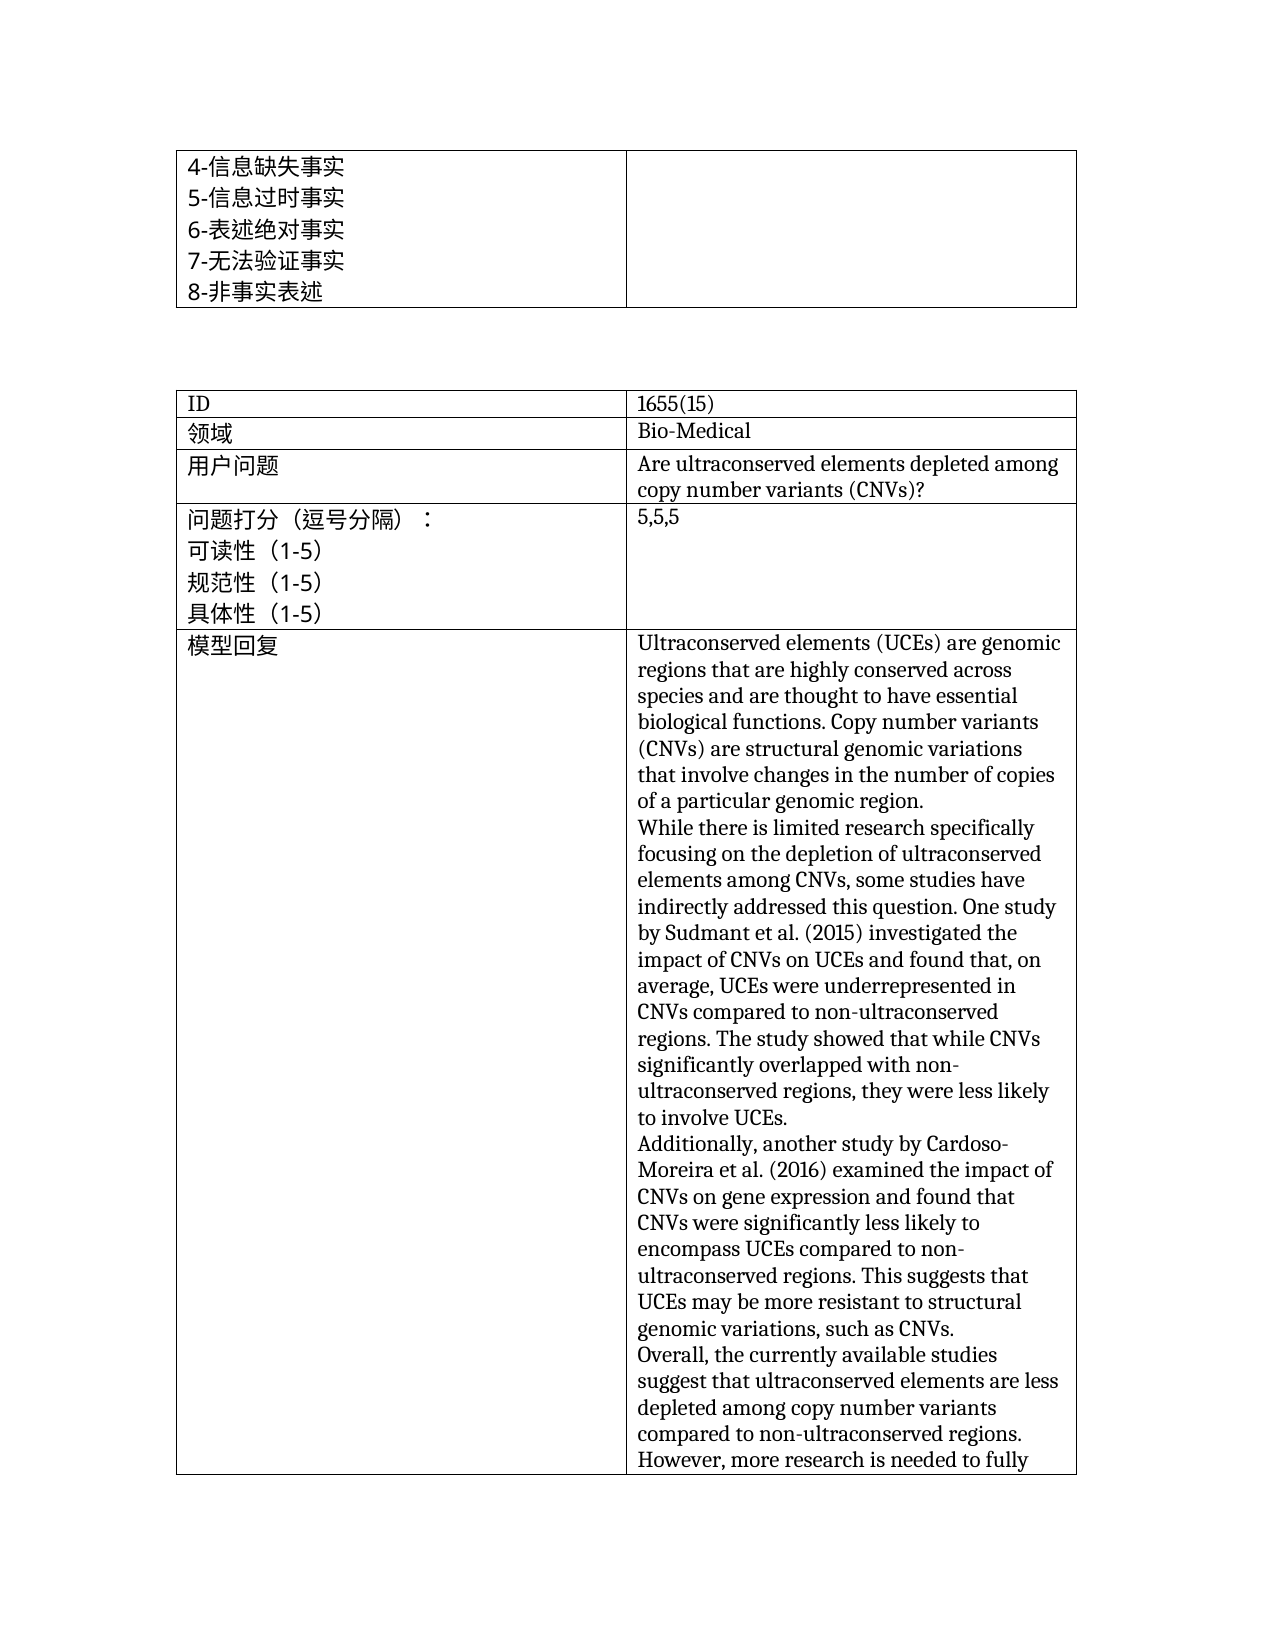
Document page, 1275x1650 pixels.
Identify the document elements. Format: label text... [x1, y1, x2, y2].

table_cell 5,5,5 [627, 504, 1076, 629]
table_cell 用户问题 [177, 450, 626, 503]
table_cell 领域 [177, 418, 626, 449]
table_cell 模型回复 [177, 630, 626, 1473]
table_cell 1 [627, 151, 1076, 307]
table_cell Bio-Medical [627, 418, 1076, 449]
table_header ID [177, 391, 626, 417]
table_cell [177, 151, 626, 307]
table_cell 问题打分（逗号分隔）： 可读性（1-5） 规范性（1-5） 具体性（1-5） [177, 504, 626, 629]
table_header 1655(15) [627, 391, 1076, 417]
table_cell Are ultraconserved elements depleted among copy number variants (CNVs)? [627, 450, 1076, 503]
